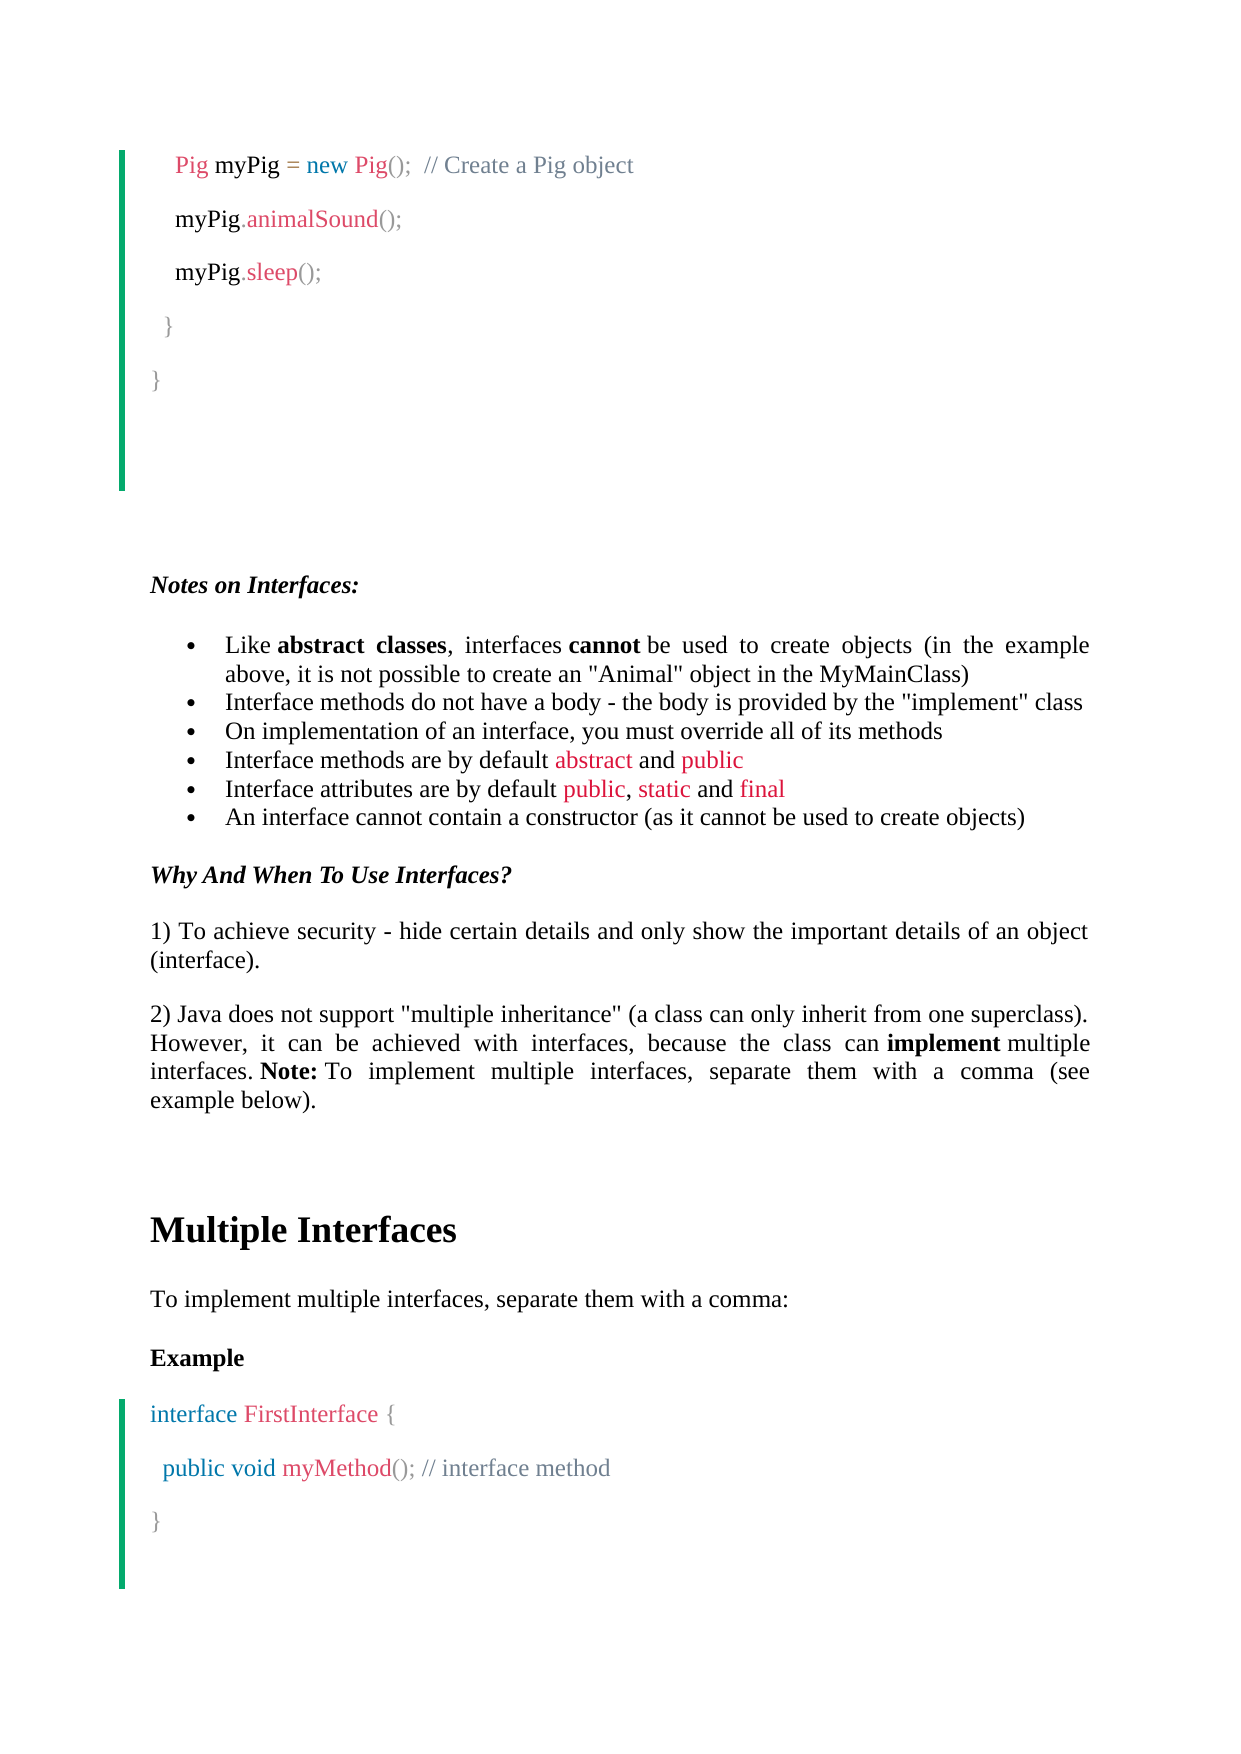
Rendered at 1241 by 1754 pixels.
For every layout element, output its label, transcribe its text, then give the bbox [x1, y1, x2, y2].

subtitle Notes on Interfaces: [150, 570, 1090, 598]
list Like abstract classes, interfaces cannot be used to create objects (in the example above, it is not possible to create an "Animal" object in the MyMainClass) [187, 630, 1090, 687]
text interface FirstInterface { [125, 1399, 1090, 1428]
text myPig.sleep(); [125, 257, 1090, 286]
text To implement multiple interfaces, separate them with a comma: [150, 1284, 1090, 1313]
subtitle Why And When To Use Interfaces? [150, 860, 1090, 889]
list Interface attributes are by default public, static and final [187, 774, 1090, 802]
text 2) Java does not support "multiple inheritance" (a class can only inherit from one superclass). However, it can be achieved with interfaces, because the class can implement multiple interfaces. Note: To implement multiple interfaces, separate them with a comma (see example below). [150, 999, 1090, 1114]
list An interface cannot contain a constructor (as it cannot be used to create objects) [187, 802, 1090, 831]
text public void myMethod(); // interface method [125, 1453, 1090, 1481]
text myPig.animalSound(); [125, 204, 1090, 232]
text 1) To achieve security - hide certain details and only show the important details of an object (interface). [150, 916, 1090, 974]
list On implementation of an interface, you must override all of its methods [187, 716, 1090, 745]
list Interface methods do not have a body - the body is provided by the "implement" class [187, 687, 1090, 716]
text } [125, 365, 1090, 394]
subtitle Example [150, 1343, 1090, 1372]
text Pig myPig = new Pig(); // Create a Pig object [150, 150, 1090, 179]
list Interface methods are by default abstract and public [187, 745, 1090, 774]
text } [125, 311, 1090, 340]
text } [125, 1506, 1090, 1535]
subtitle Multiple Interfaces [150, 1207, 1090, 1251]
